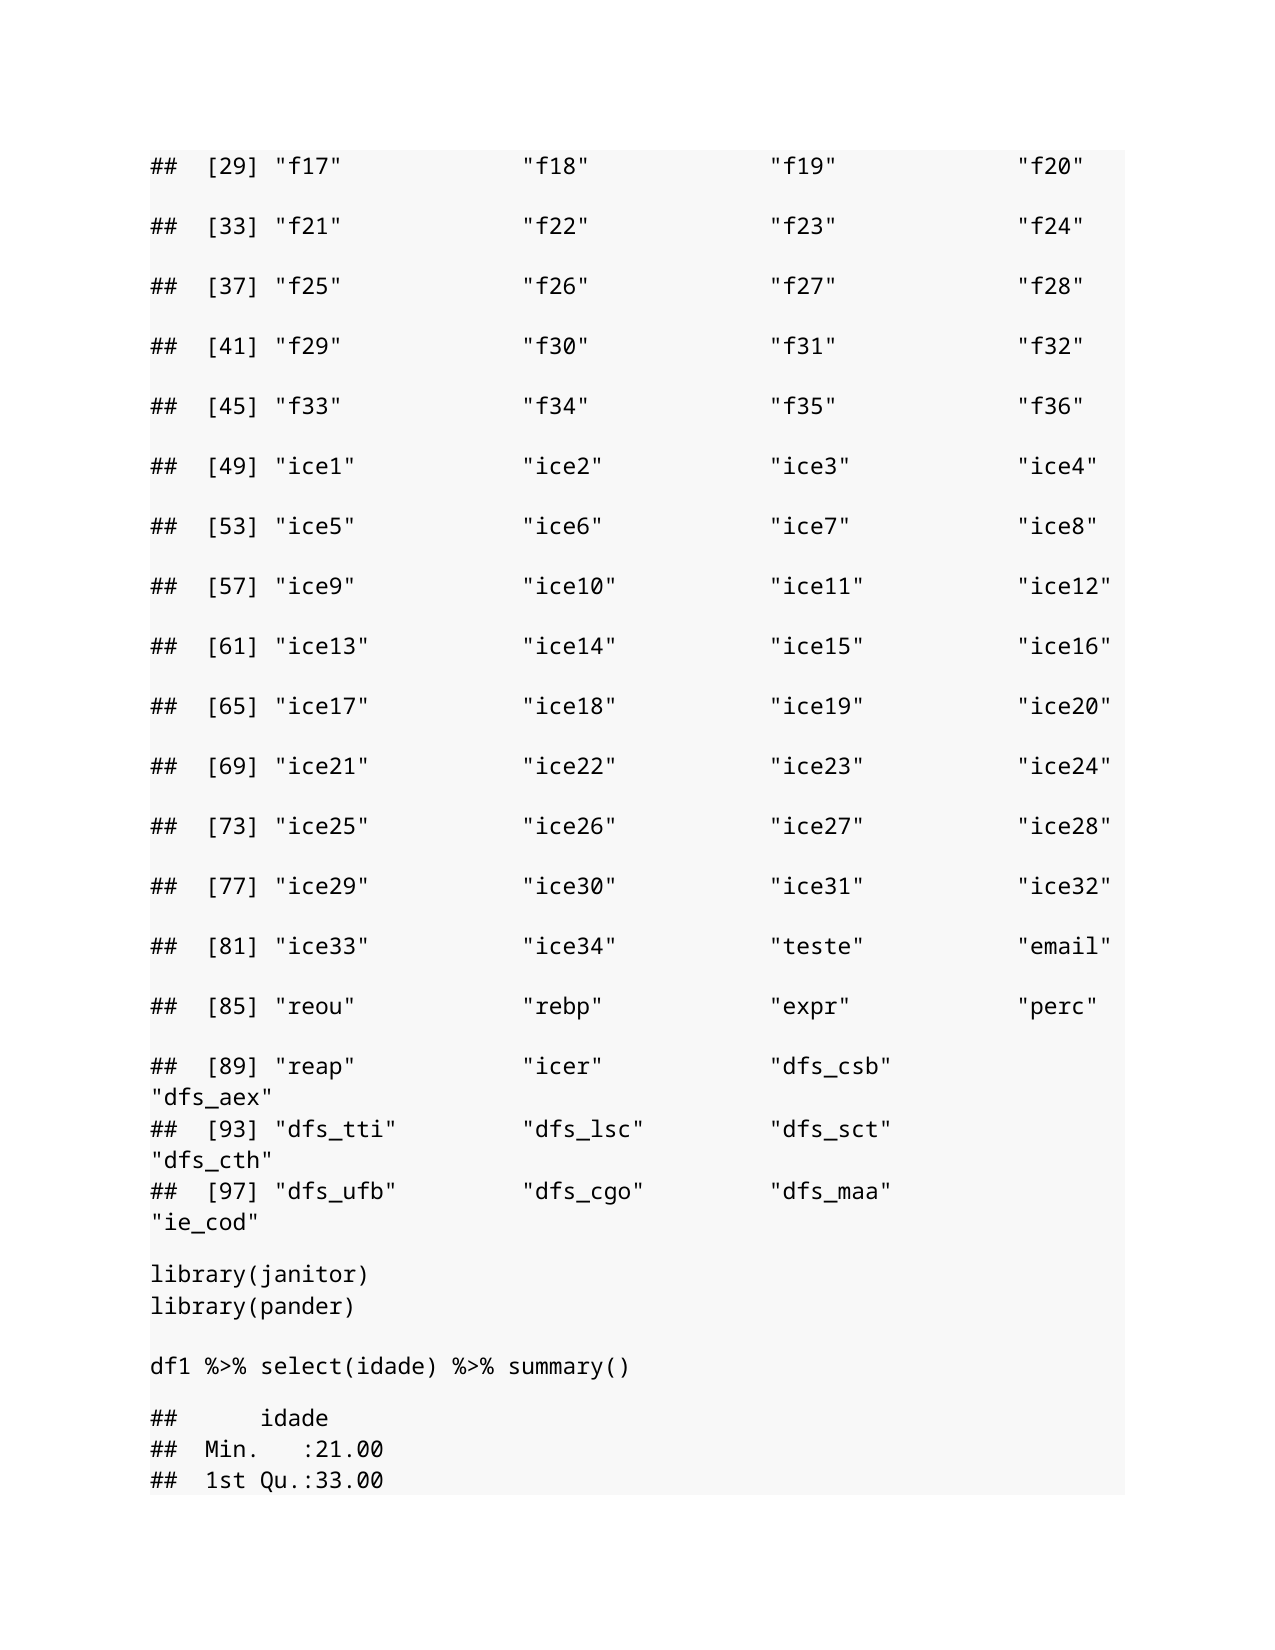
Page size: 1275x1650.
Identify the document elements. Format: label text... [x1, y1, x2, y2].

text library(janitor) library(pander) df1 %>% select(idade) %>% summary() [150, 1258, 1125, 1381]
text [150, 150, 1125, 1237]
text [150, 1402, 1125, 1495]
